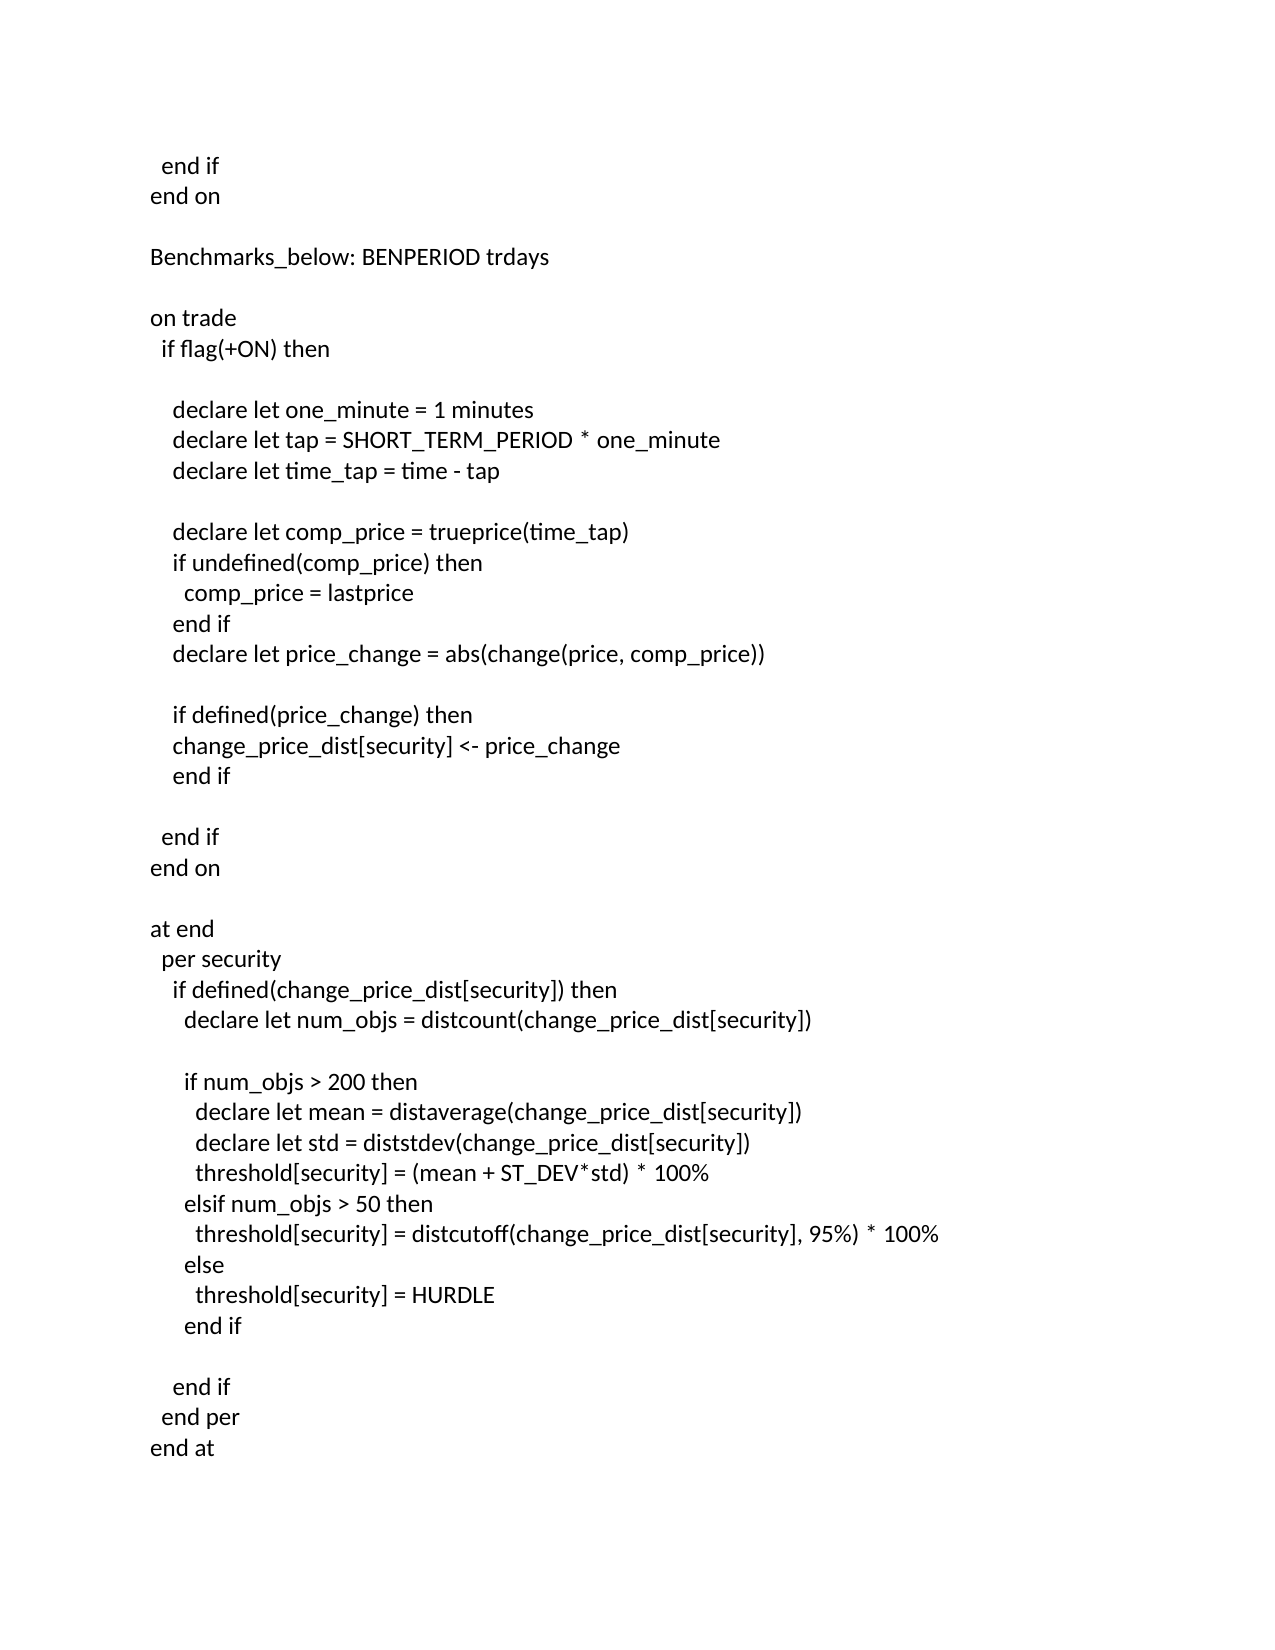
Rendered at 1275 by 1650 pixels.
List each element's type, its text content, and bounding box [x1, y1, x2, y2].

text end per [150, 1401, 1125, 1432]
text declare let mean = distaverage(change_price_dist[security]) [150, 1096, 1125, 1127]
text end on [150, 852, 1125, 882]
text if undefined(comp_price) then [150, 547, 1125, 577]
text threshold[security] = (mean + ST_DEV*std) * 100% [150, 1157, 1125, 1188]
text declare let time_tap = time - tap [150, 455, 1125, 486]
text end if [150, 1371, 1125, 1401]
text end if [150, 760, 1125, 791]
text end if [150, 1310, 1125, 1340]
text end at [150, 1432, 1125, 1462]
text else [150, 1249, 1125, 1279]
text threshold[security] = HURDLE [150, 1279, 1125, 1310]
text if flag(+ON) then [150, 333, 1125, 364]
text end on [150, 181, 1125, 211]
text comp_price = lastprice [150, 577, 1125, 608]
text threshold[security] = distcutoff(change_price_dist[security], 95%) * 100% [150, 1218, 1125, 1249]
text per security [150, 943, 1125, 974]
text declare let tap = SHORT_TERM_PERIOD * one_minute [150, 425, 1125, 455]
text change_price_dist[security] <- price_change [150, 730, 1125, 760]
text at end [150, 913, 1125, 943]
text declare let num_objs = distcount(change_price_dist[security]) [150, 1004, 1125, 1035]
text if defined(price_change) then [150, 699, 1125, 730]
text declare let comp_price = trueprice(time_tap) [150, 516, 1125, 547]
text declare let one_minute = 1 minutes [150, 394, 1125, 425]
text declare let std = diststdev(change_price_dist[security]) [150, 1127, 1125, 1157]
text end if [150, 821, 1125, 852]
text declare let price_change = abs(change(price, comp_price)) [150, 638, 1125, 669]
text on trade [150, 303, 1125, 333]
text Benchmarks_below: BENPERIOD trdays [150, 242, 1125, 272]
text if num_objs > 200 then [150, 1066, 1125, 1096]
text end if [150, 150, 1125, 181]
text elsif num_objs > 50 then [150, 1188, 1125, 1218]
text end if [150, 608, 1125, 638]
text if defined(change_price_dist[security]) then [150, 974, 1125, 1004]
